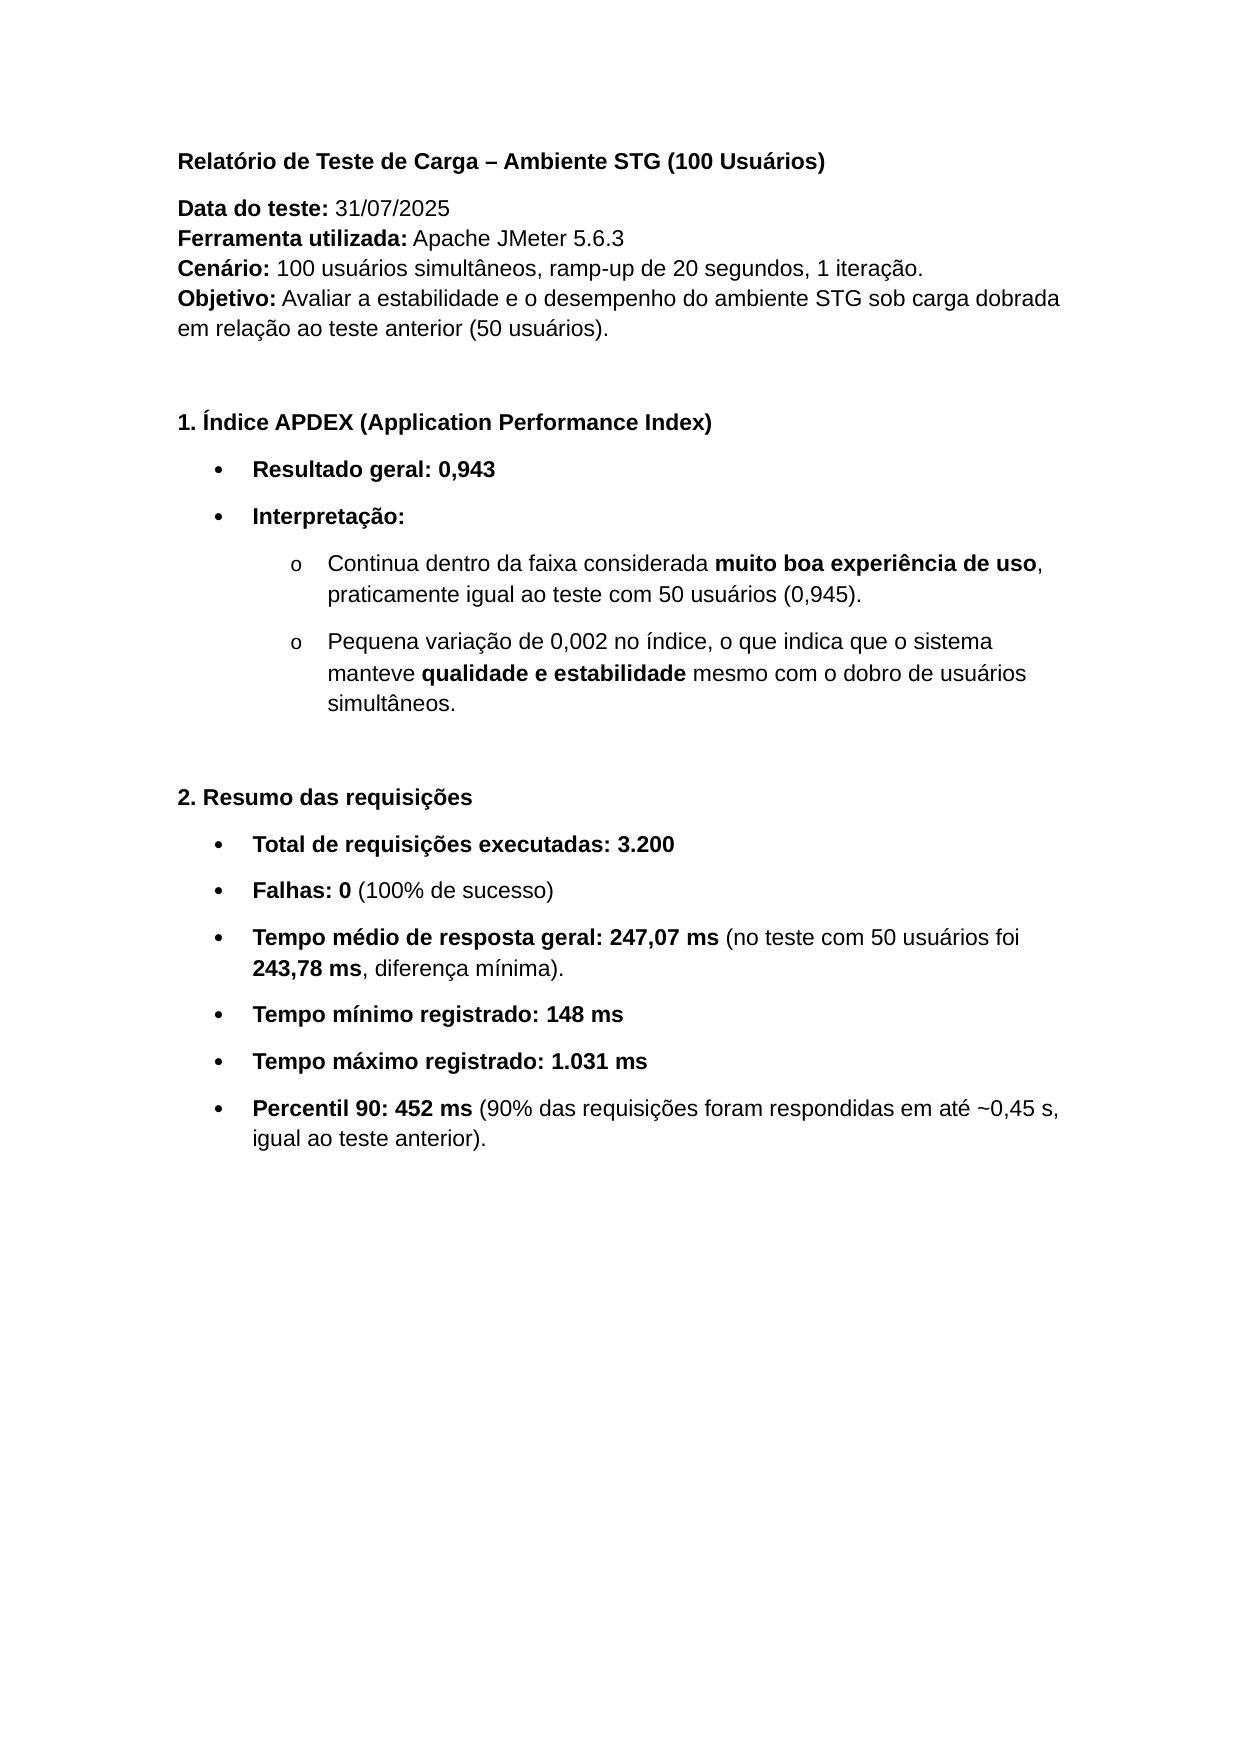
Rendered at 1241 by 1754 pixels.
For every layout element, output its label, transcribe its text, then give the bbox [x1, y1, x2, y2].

list Tempo mínimo registrado: 148 ms [215, 1001, 1063, 1028]
list Tempo máximo registrado: 1.031 ms [215, 1048, 1063, 1074]
text 2. Resumo das requisições [177, 784, 1063, 810]
list Continua dentro da faixa considerada muito boa experiência de uso, praticamente igual ao teste com 50 usuários (0,945). [290, 550, 1063, 608]
list Pequena variação de 0,002 no índice, o que indica que o sistema manteve qualidade e estabilidade mesmo com o dobro de usuários simultâneos. [290, 628, 1063, 716]
text 1. Índice APDEX (Application Performance Index) [177, 409, 1063, 435]
text Relatório de Teste de Carga – Ambiente STG (100 Usuários) [177, 148, 1063, 174]
list Resultado geral: 0,943 [215, 456, 1063, 482]
text Data do teste: 31/07/2025 Ferramenta utilizada: Apache JMeter 5.6.3 Cenário: 100 usuários simultâneos, ramp-up de 20 segundos, 1 iteração. Objetivo: Avaliar a estabilidade e o desempenho do ambiente STG sob carga dobrada em relação ao teste anterior (50 usuários). [177, 194, 1063, 342]
list Percentil 90: 452 ms (90% das requisições foram respondidas em até ~0,45 s, igual ao teste anterior). [215, 1095, 1063, 1152]
list Total de requisições executadas: 3.200 [215, 831, 1063, 857]
list Tempo médio de resposta geral: 247,07 ms (no teste com 50 usuários foi 243,78 ms, diferença mínima). [215, 924, 1063, 981]
list Falhas: 0 (100% de sucesso) [215, 877, 1063, 904]
list Interpretação: [215, 503, 1063, 529]
